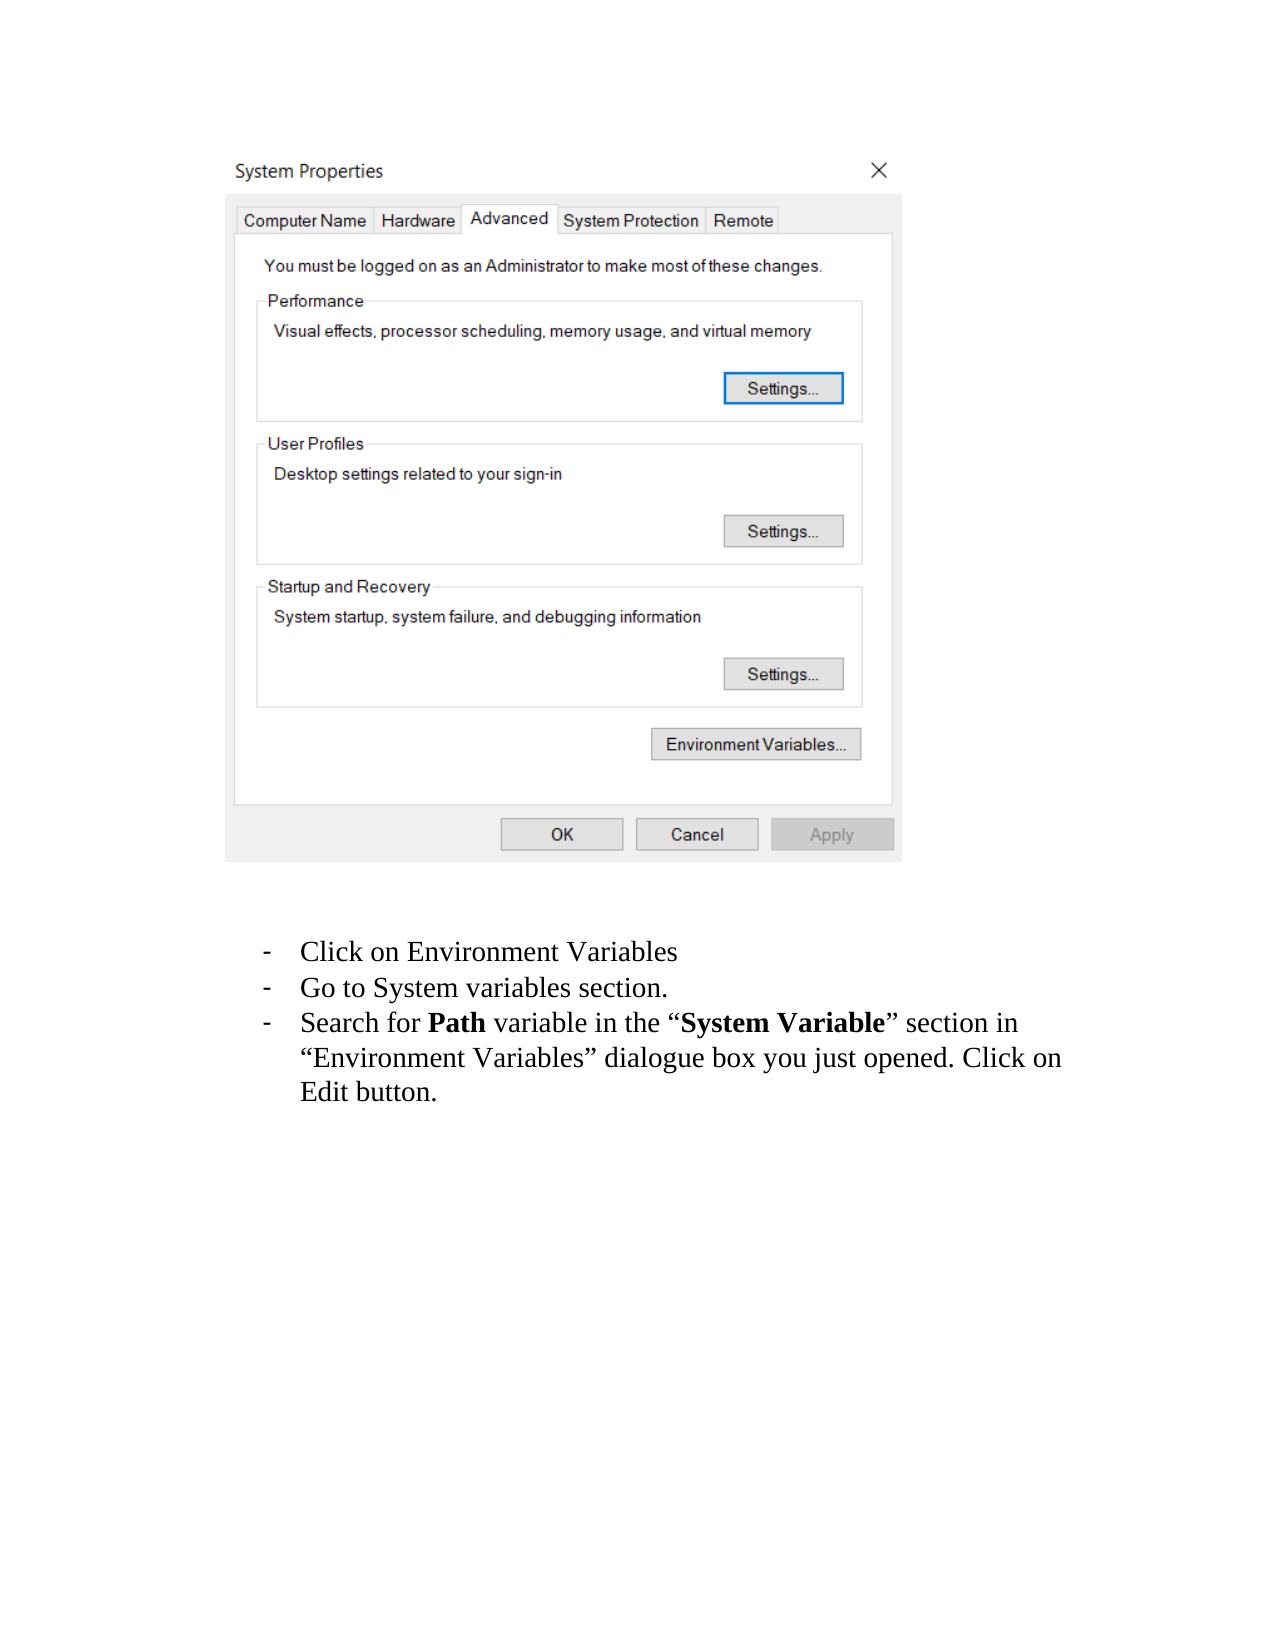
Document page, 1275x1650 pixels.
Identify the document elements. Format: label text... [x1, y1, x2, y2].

picture [224, 150, 903, 862]
list Go to System variables section. [262, 969, 1088, 1004]
list Click on Environment Variables [262, 933, 1088, 969]
list Search for Path variable in the “System Variable” section in “Environment Variables” dialogue box you just opened. Click on Edit button. [262, 1004, 1088, 1107]
